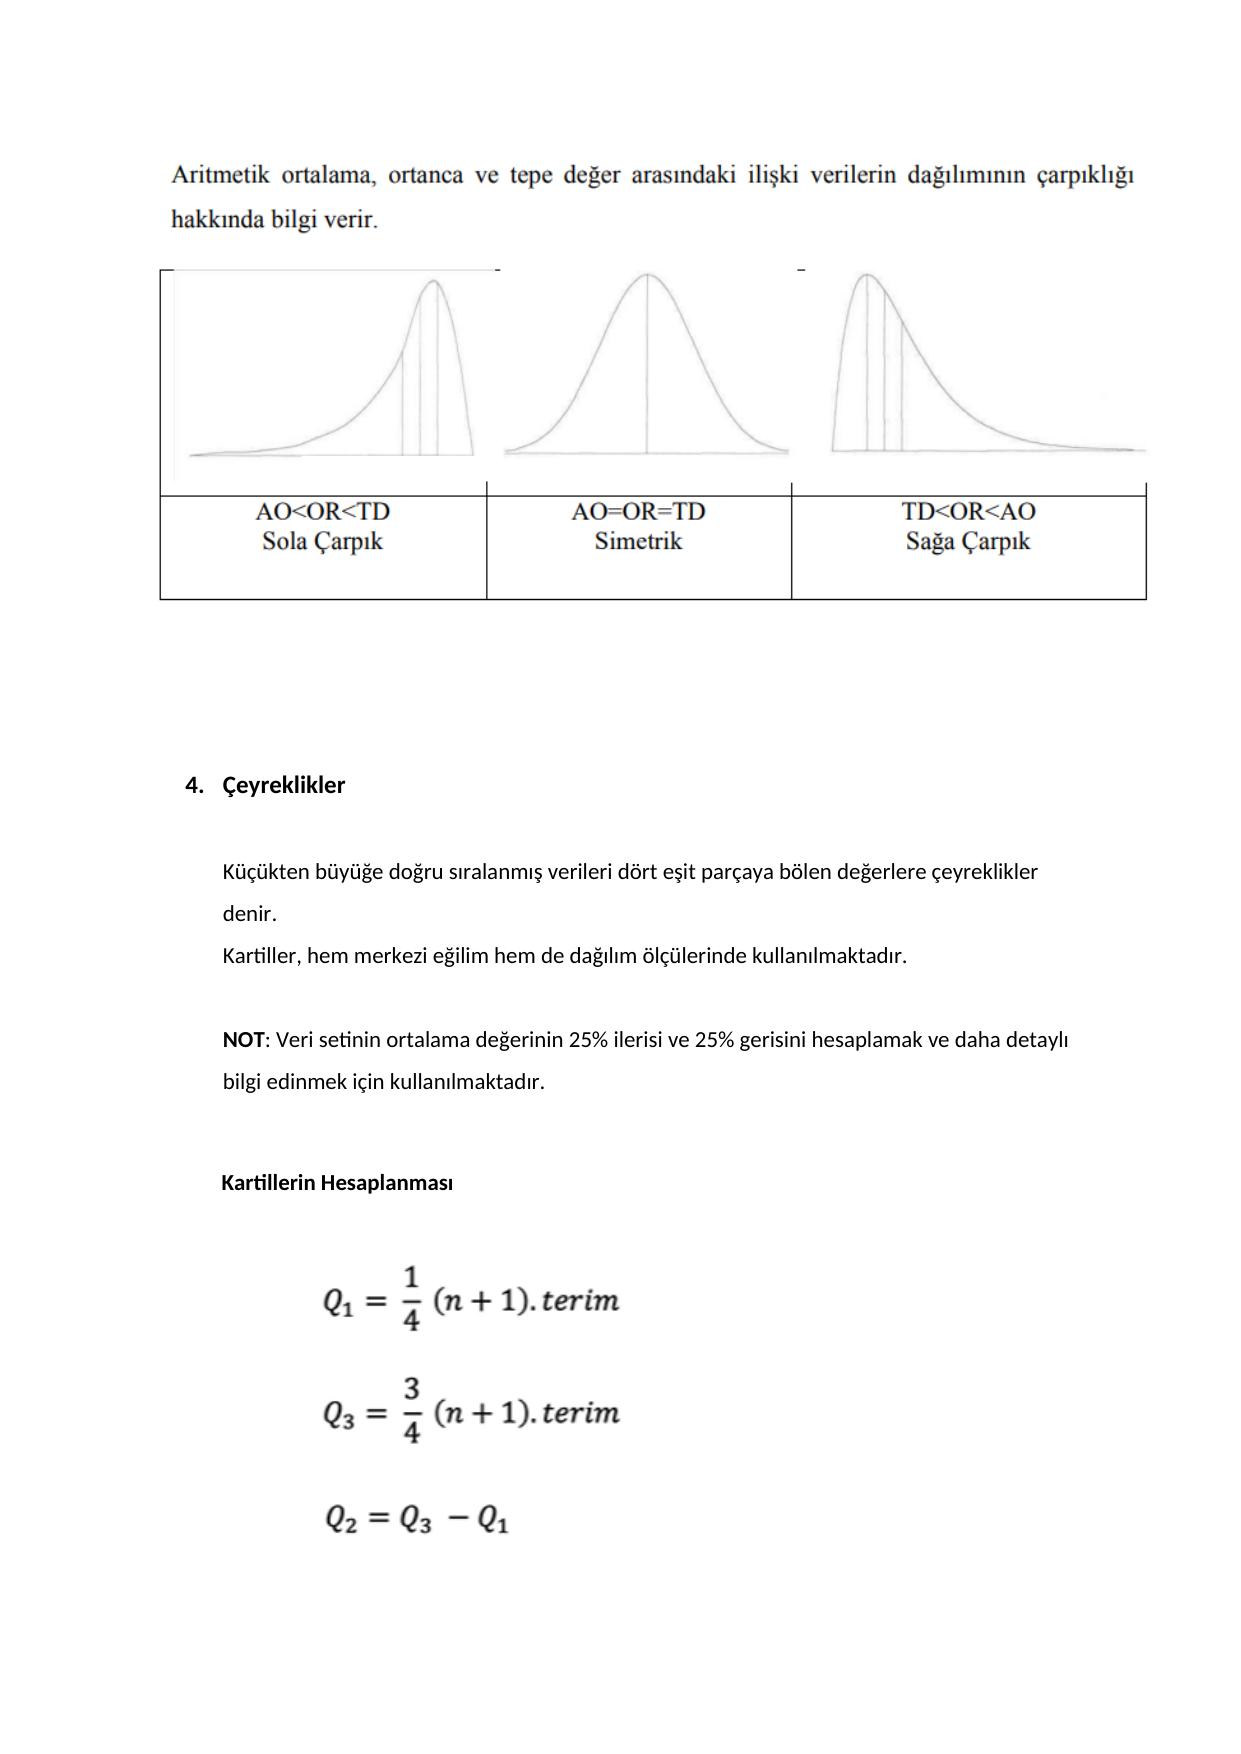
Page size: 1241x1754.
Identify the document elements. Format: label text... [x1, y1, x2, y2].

list Kartiller, hem merkezi eğilim hem de dağılım ölçülerinde kullanılmaktadır. [223, 941, 1093, 969]
picture [221, 1226, 750, 1549]
picture [147, 147, 1179, 622]
list NOT: Veri setinin ortalama değerinin 25% ilerisi ve 25% gerisini hesaplamak ve daha detaylı bilgi edinmek için kullanılmaktadır. [223, 1025, 1093, 1095]
list Küçükten büyüğe doğru sıralanmış verileri dört eşit parçaya bölen değerlere çeyreklikler denir. [223, 857, 1093, 927]
list Çeyreklikler [185, 770, 1093, 800]
text Kartillerin Hesaplanması [221, 1168, 1093, 1196]
